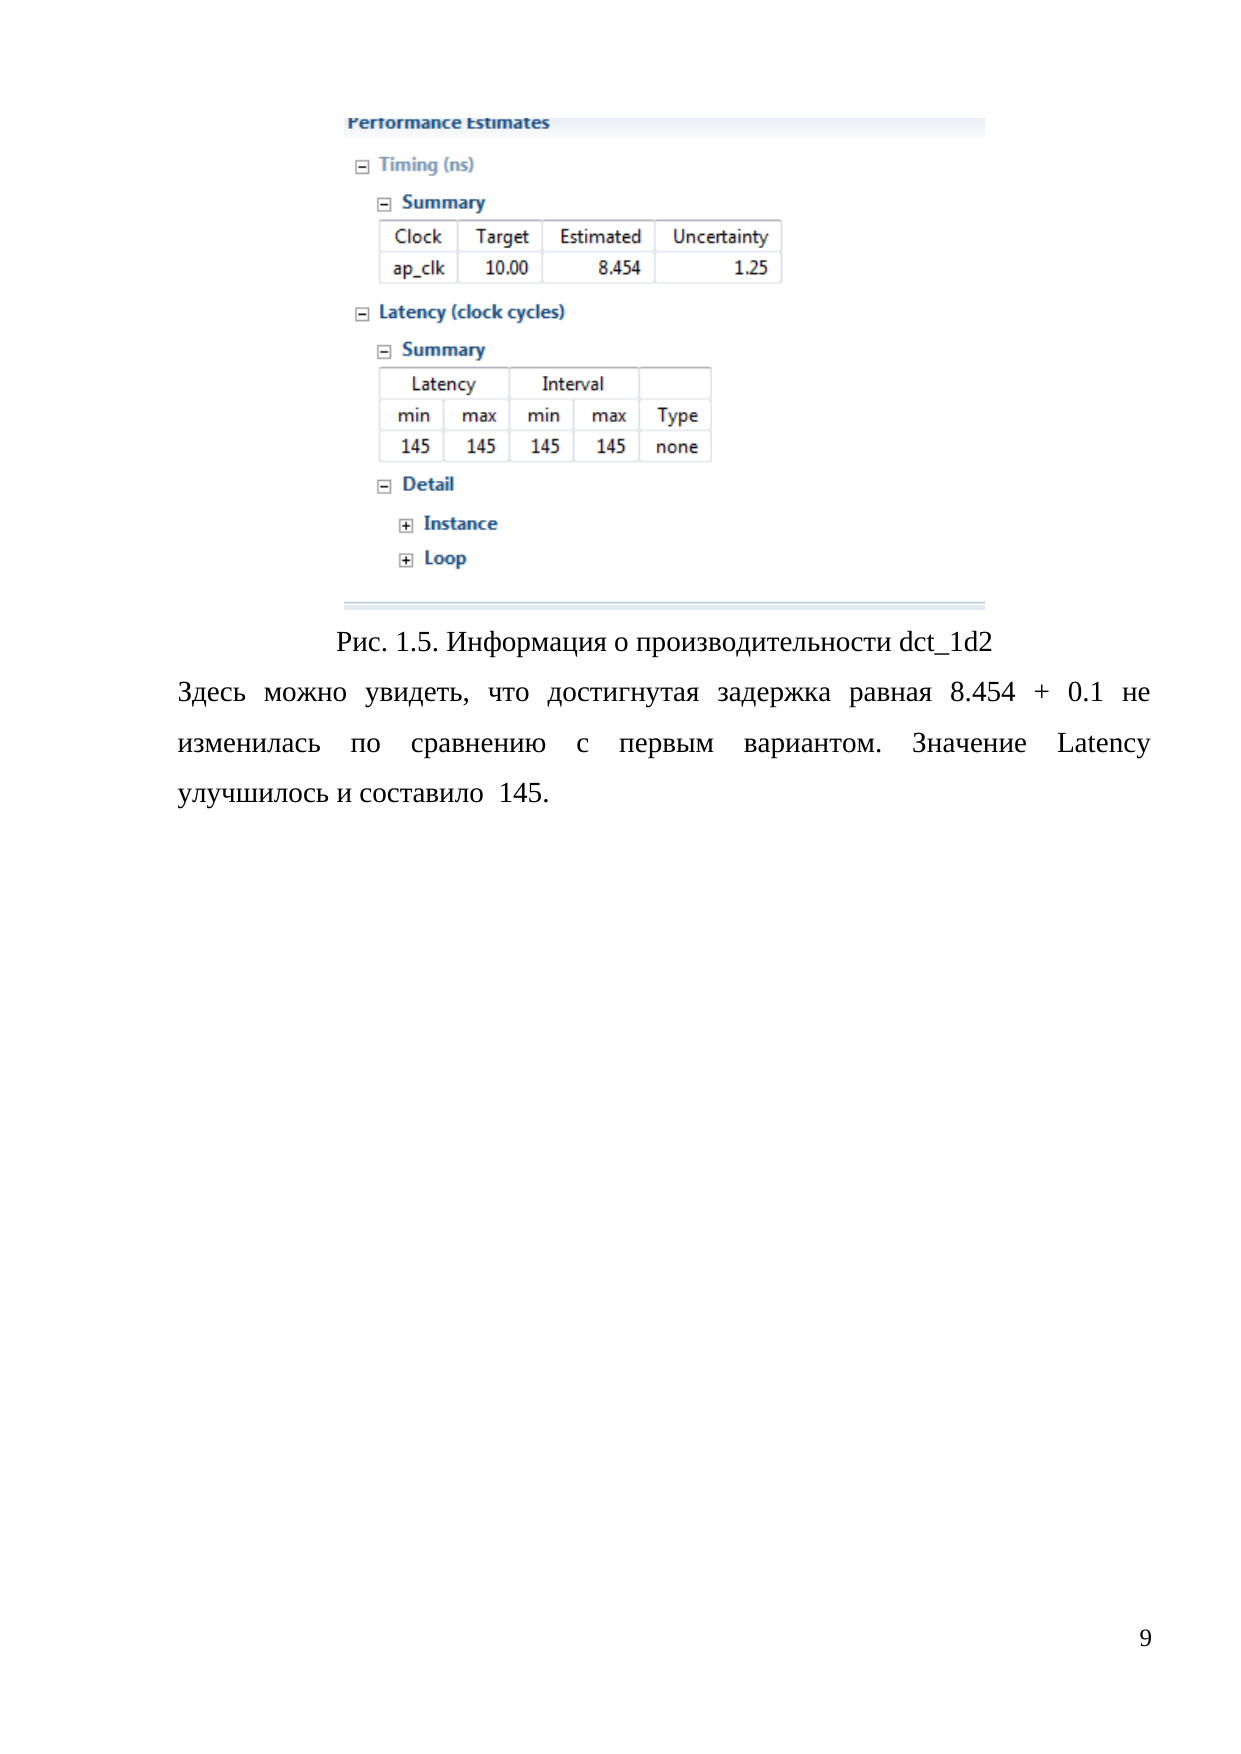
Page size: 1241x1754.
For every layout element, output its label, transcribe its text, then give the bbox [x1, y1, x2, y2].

picture [343, 118, 986, 610]
text Здесь можно увидеть, что достигнутая задержка равная 8.454 + 0.1 не изменилась по сравнению с первым вариантом. Значение Latency улучшилось и составило 145. [177, 674, 1152, 809]
text Рис. 1.5. Информация о производительности dct_1d2 [177, 624, 1152, 658]
